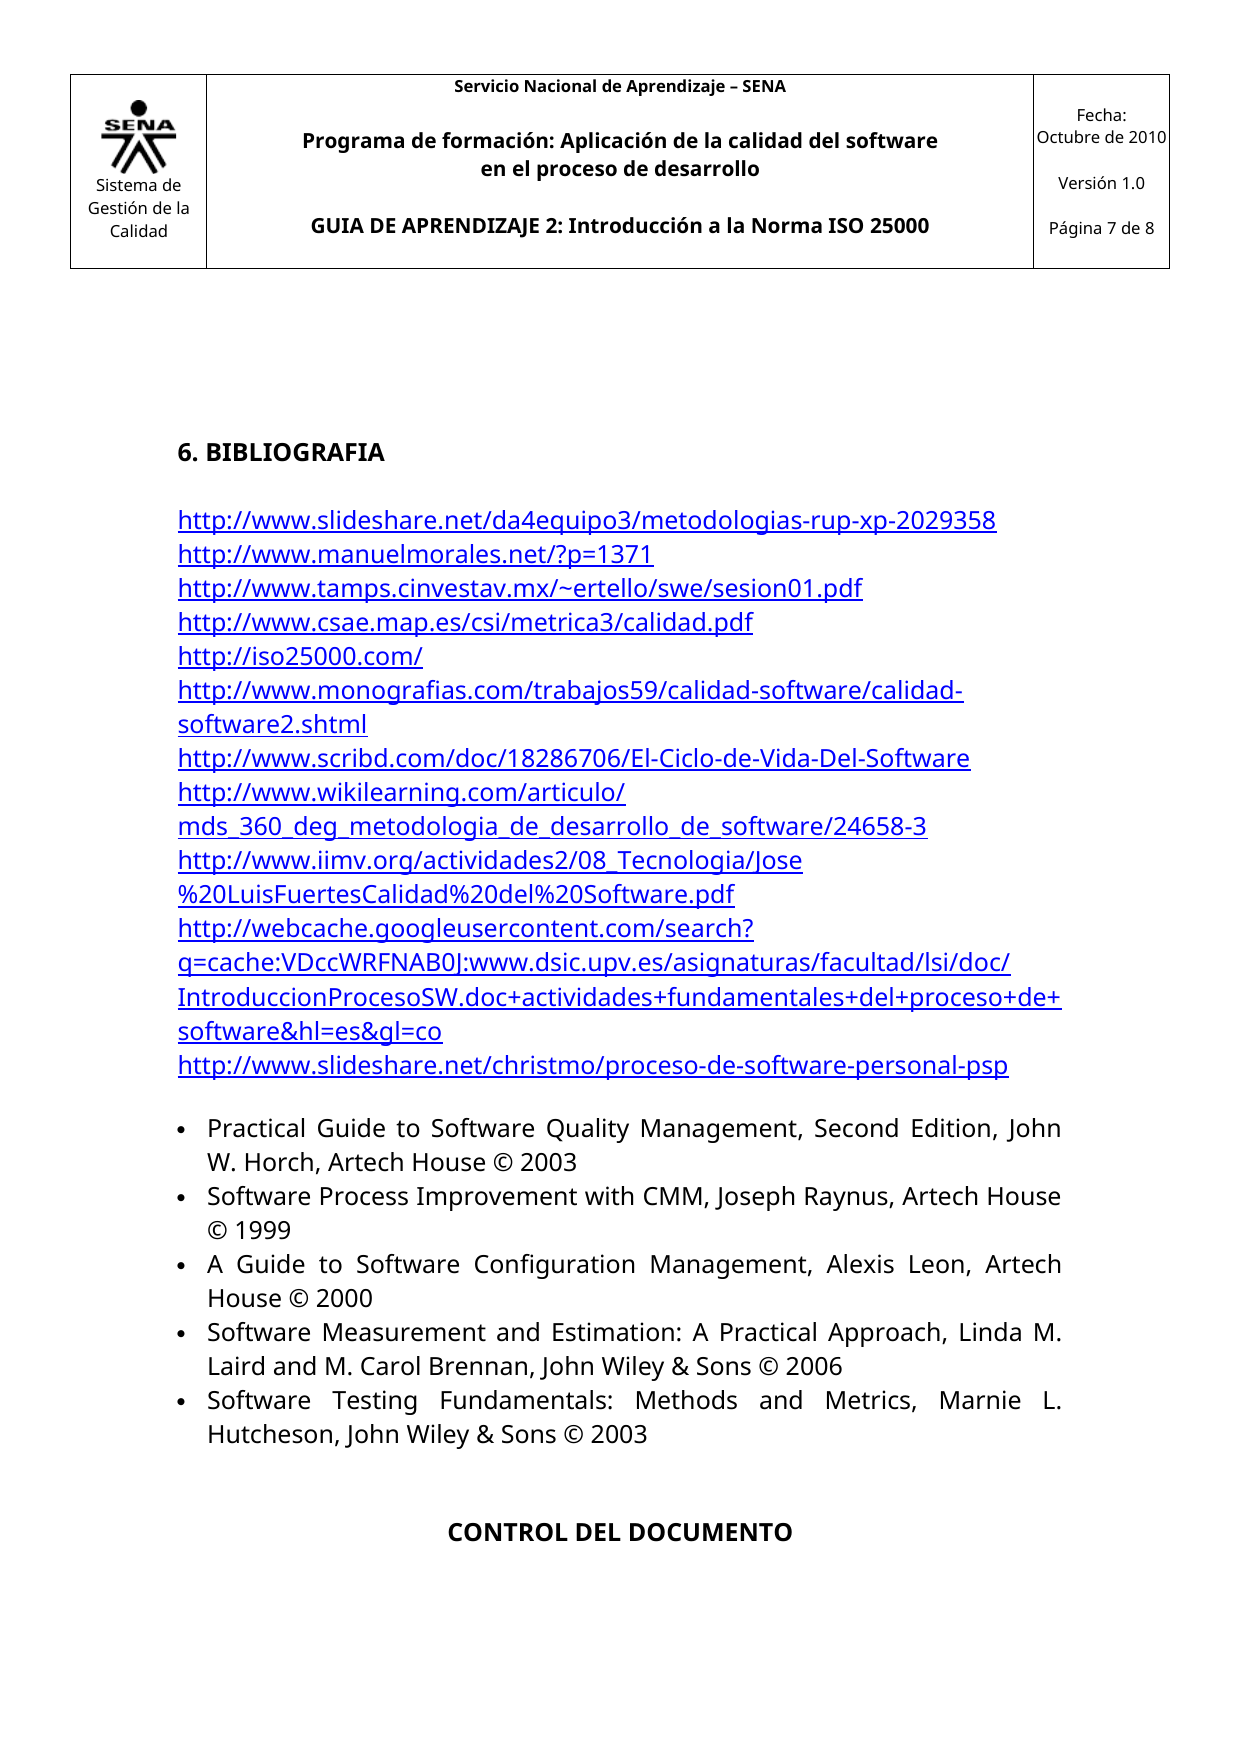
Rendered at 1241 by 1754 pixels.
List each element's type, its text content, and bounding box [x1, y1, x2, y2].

list Software Process Improvement with CMM, Joseph Raynus, Artech House © 1999 [177, 1179, 1063, 1247]
text http://www.slideshare.net/christmo/proceso-de-software-personal-psp [177, 1047, 1063, 1081]
list Practical Guide to Software Quality Management, Second Edition, John W. Horch, Artech House © 2003 [177, 1111, 1063, 1179]
text http://www.slideshare.net/da4equipo3/metodologias-rup-xp-2029358 [177, 502, 1063, 536]
text http://iso25000.com/ [177, 638, 1063, 673]
text http://www.manuelmorales.net/?p=1371 [177, 536, 1063, 570]
text http://www.monografias.com/trabajos59/calidad-software/calidad-software2.shtml [177, 673, 1063, 741]
text CONTROL DEL DOCUMENTO [177, 1514, 1063, 1548]
text http://www.csae.map.es/csi/metrica3/calidad.pdf [177, 604, 1063, 638]
list Software Measurement and Estimation: A Practical Approach, Linda M. Laird and M. Carol Brennan, John Wiley & Sons © 2006 [177, 1315, 1063, 1383]
list A Guide to Software Configuration Management, Alexis Leon, Artech House © 2000 [177, 1247, 1063, 1315]
text http://webcache.googleusercontent.com/search?q=cache:VDccWRFNAB0J:www.dsic.upv.es/asignaturas/facultad/lsi/doc/IntroduccionProcesoSW.doc+actividades+fundamentales+del+proceso+de+software&hl=es&gl=co [177, 911, 1063, 1047]
text http://www.iimv.org/actividades2/08_Tecnologia/Jose%20LuisFuertesCalidad%20del%20Software.pdf [177, 843, 1063, 911]
text http://www.scribd.com/doc/18286706/El-Ciclo-de-Vida-Del-Software [177, 741, 1063, 775]
text http://www.tamps.cinvestav.mx/~ertello/swe/sesion01.pdf [177, 570, 1063, 604]
text http://www.wikilearning.com/articulo/mds_360_deg_metodologia_de_desarrollo_de_software/24658-3 [177, 775, 1063, 843]
text 6. BIBLIOGRAFIA [177, 434, 1063, 468]
list Software Testing Fundamentals: Methods and Metrics, Marnie L. Hutcheson, John Wiley & Sons © 2003 [177, 1383, 1063, 1451]
